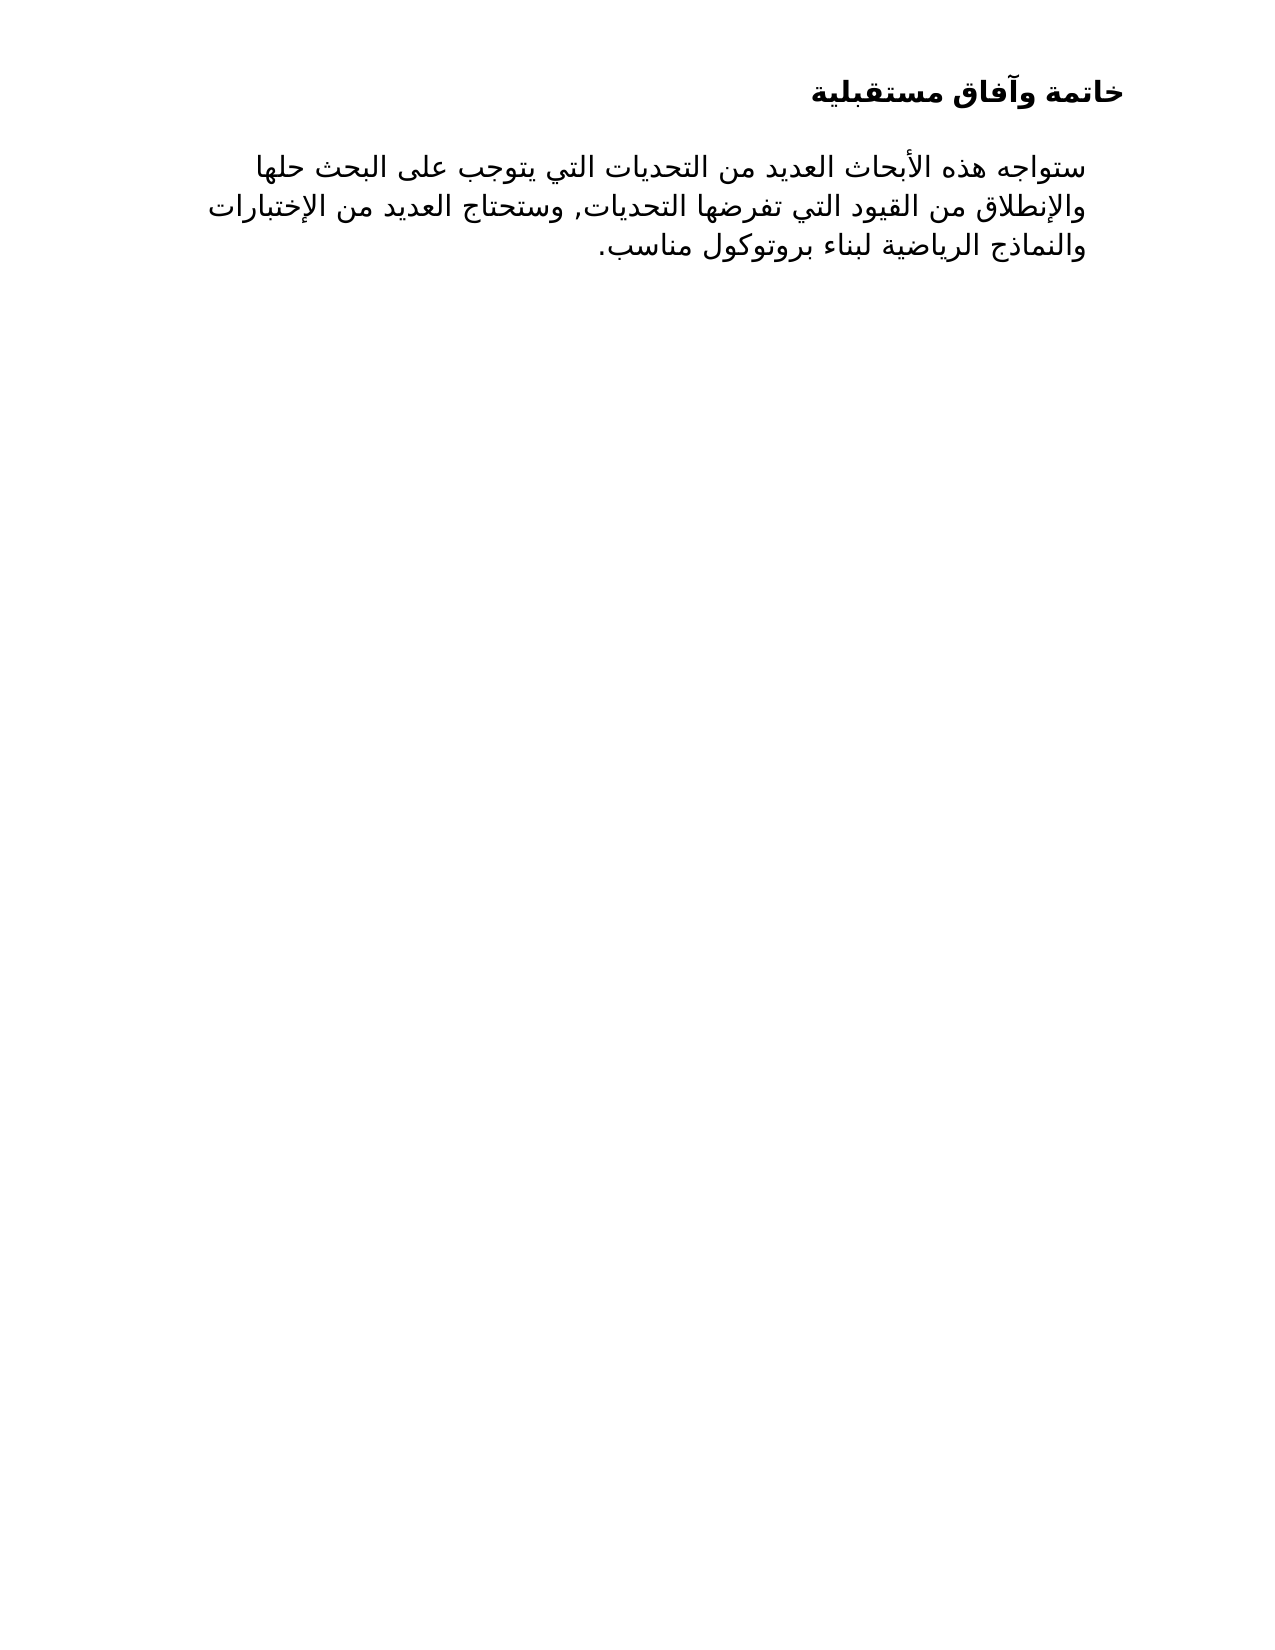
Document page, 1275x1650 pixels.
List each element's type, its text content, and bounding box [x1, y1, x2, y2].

text ستواجه هذه الأبحاث العديد من التحديات التي يتوجب على البحث حلها والإنطلاق من القيود التي تفرضها التحديات, وستحتاج العديد من الإختبارات والنماذج الرياضية لبناء بروتوكول مناسب. [150, 150, 1087, 262]
